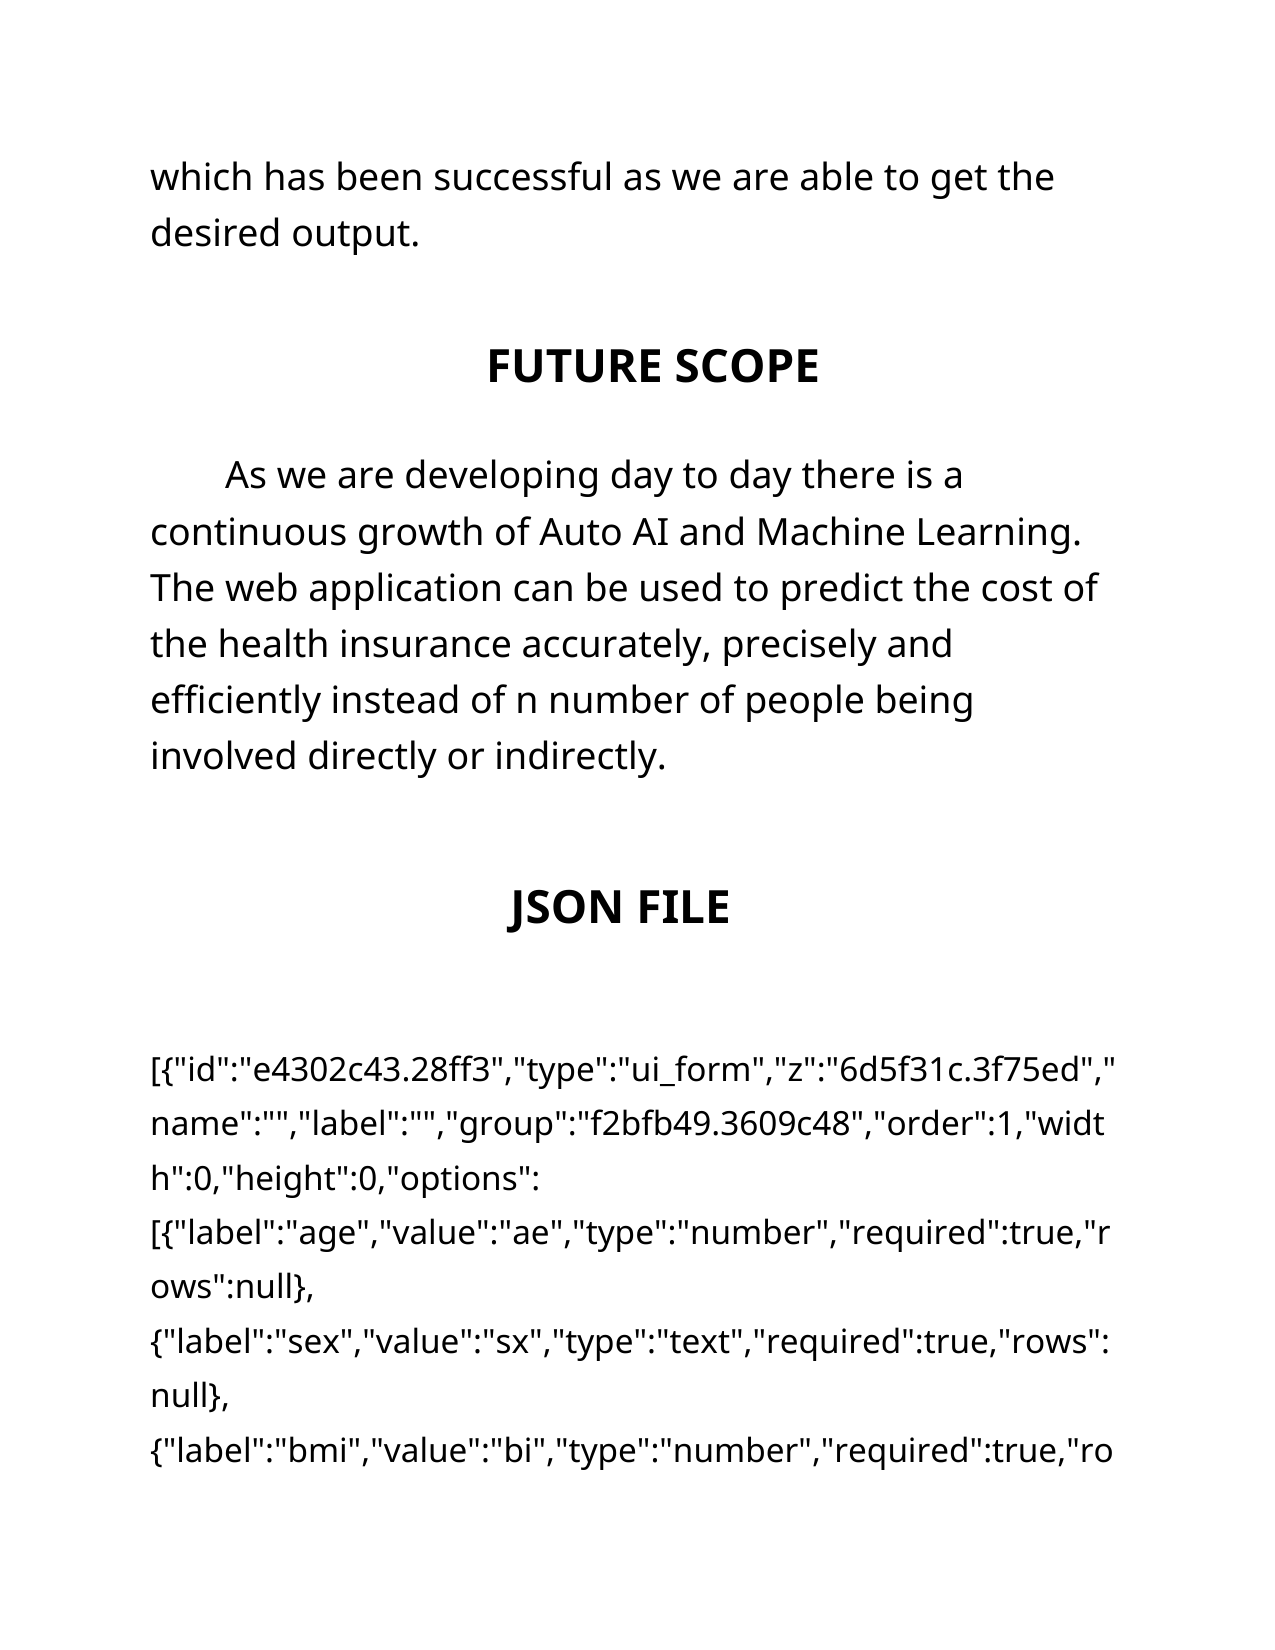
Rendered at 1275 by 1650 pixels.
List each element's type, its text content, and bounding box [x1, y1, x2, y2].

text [150, 150, 1125, 257]
text FUTURE SCOPE [150, 333, 1125, 395]
text As we are developing day to day there is a continuous growth of Auto AI and Machine Learning. The web application can be used to predict the cost of the health insurance accurately, precisely and efficiently instead of n number of people being involved directly or indirectly. [150, 449, 1125, 780]
text JSON FILE [150, 875, 1125, 937]
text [150, 1045, 1125, 1472]
